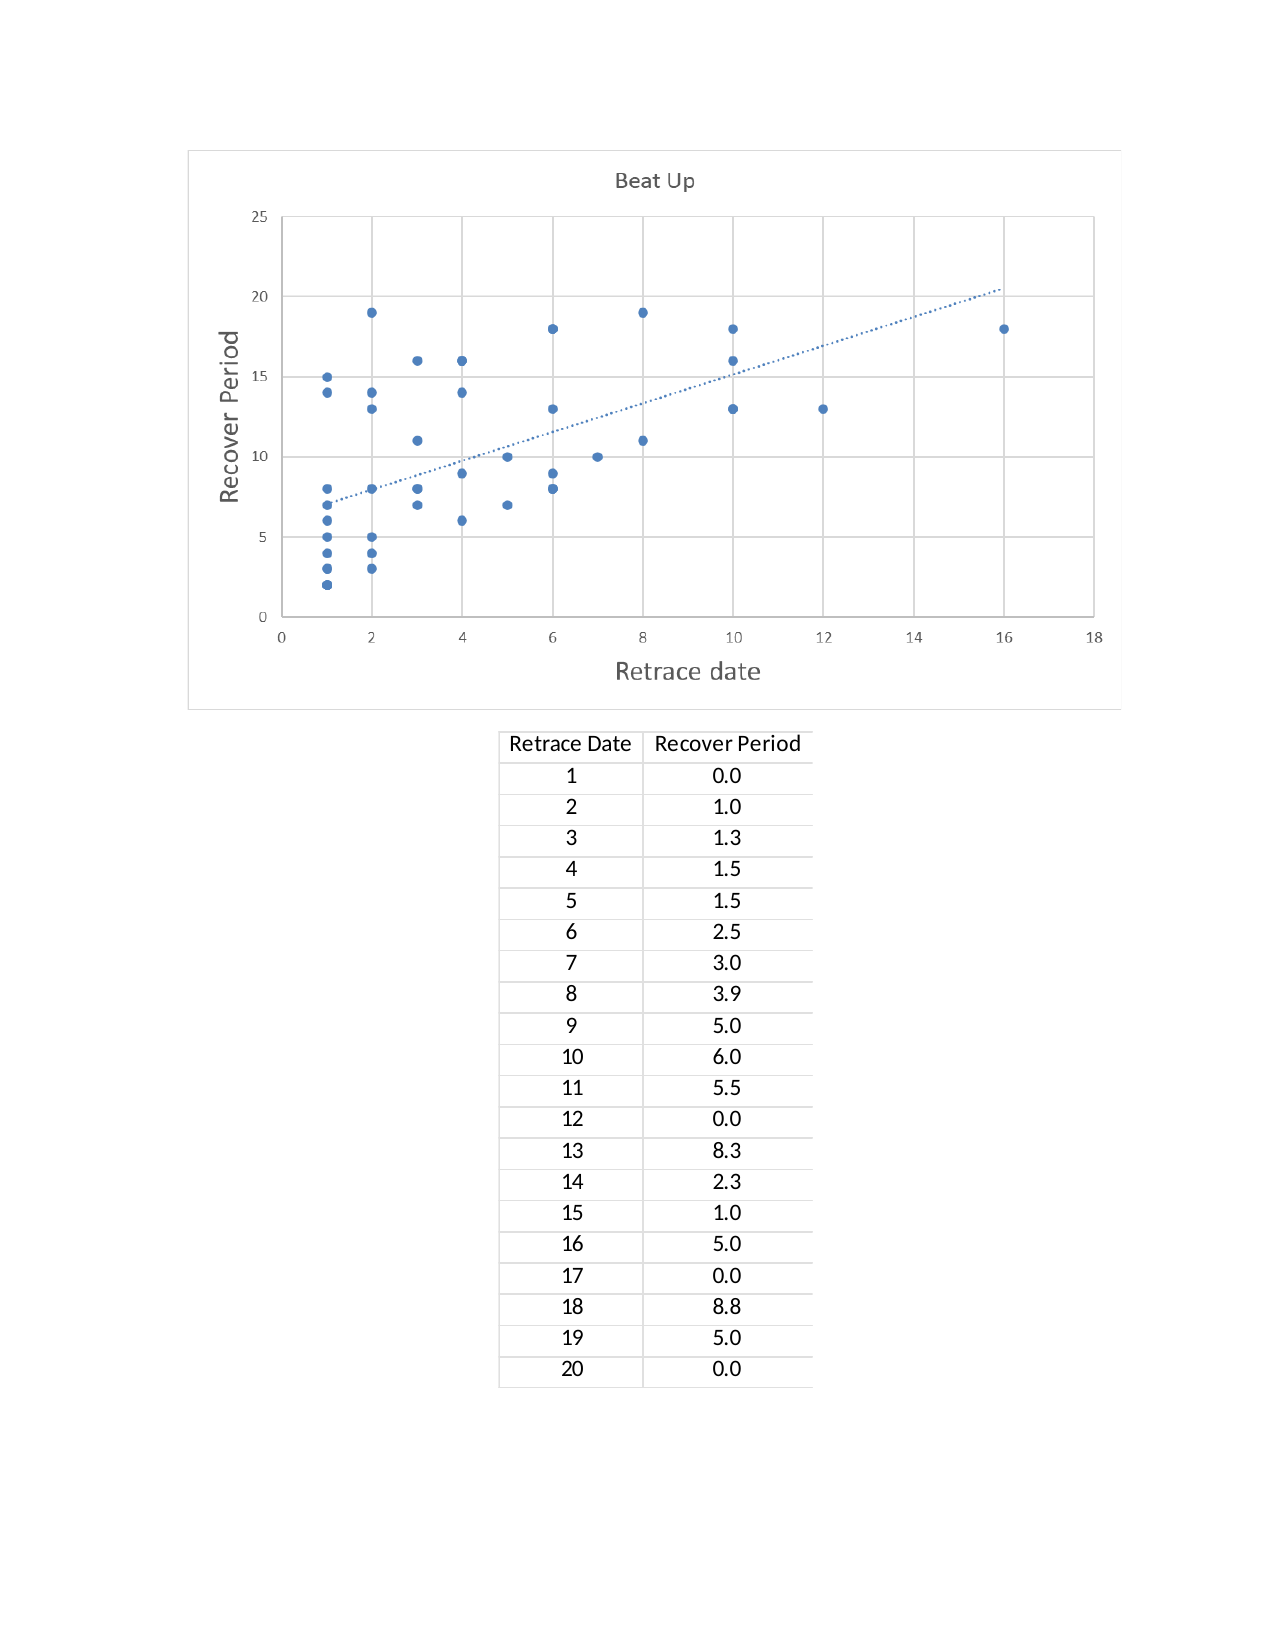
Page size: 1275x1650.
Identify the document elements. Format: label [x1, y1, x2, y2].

picture [187, 150, 1122, 710]
